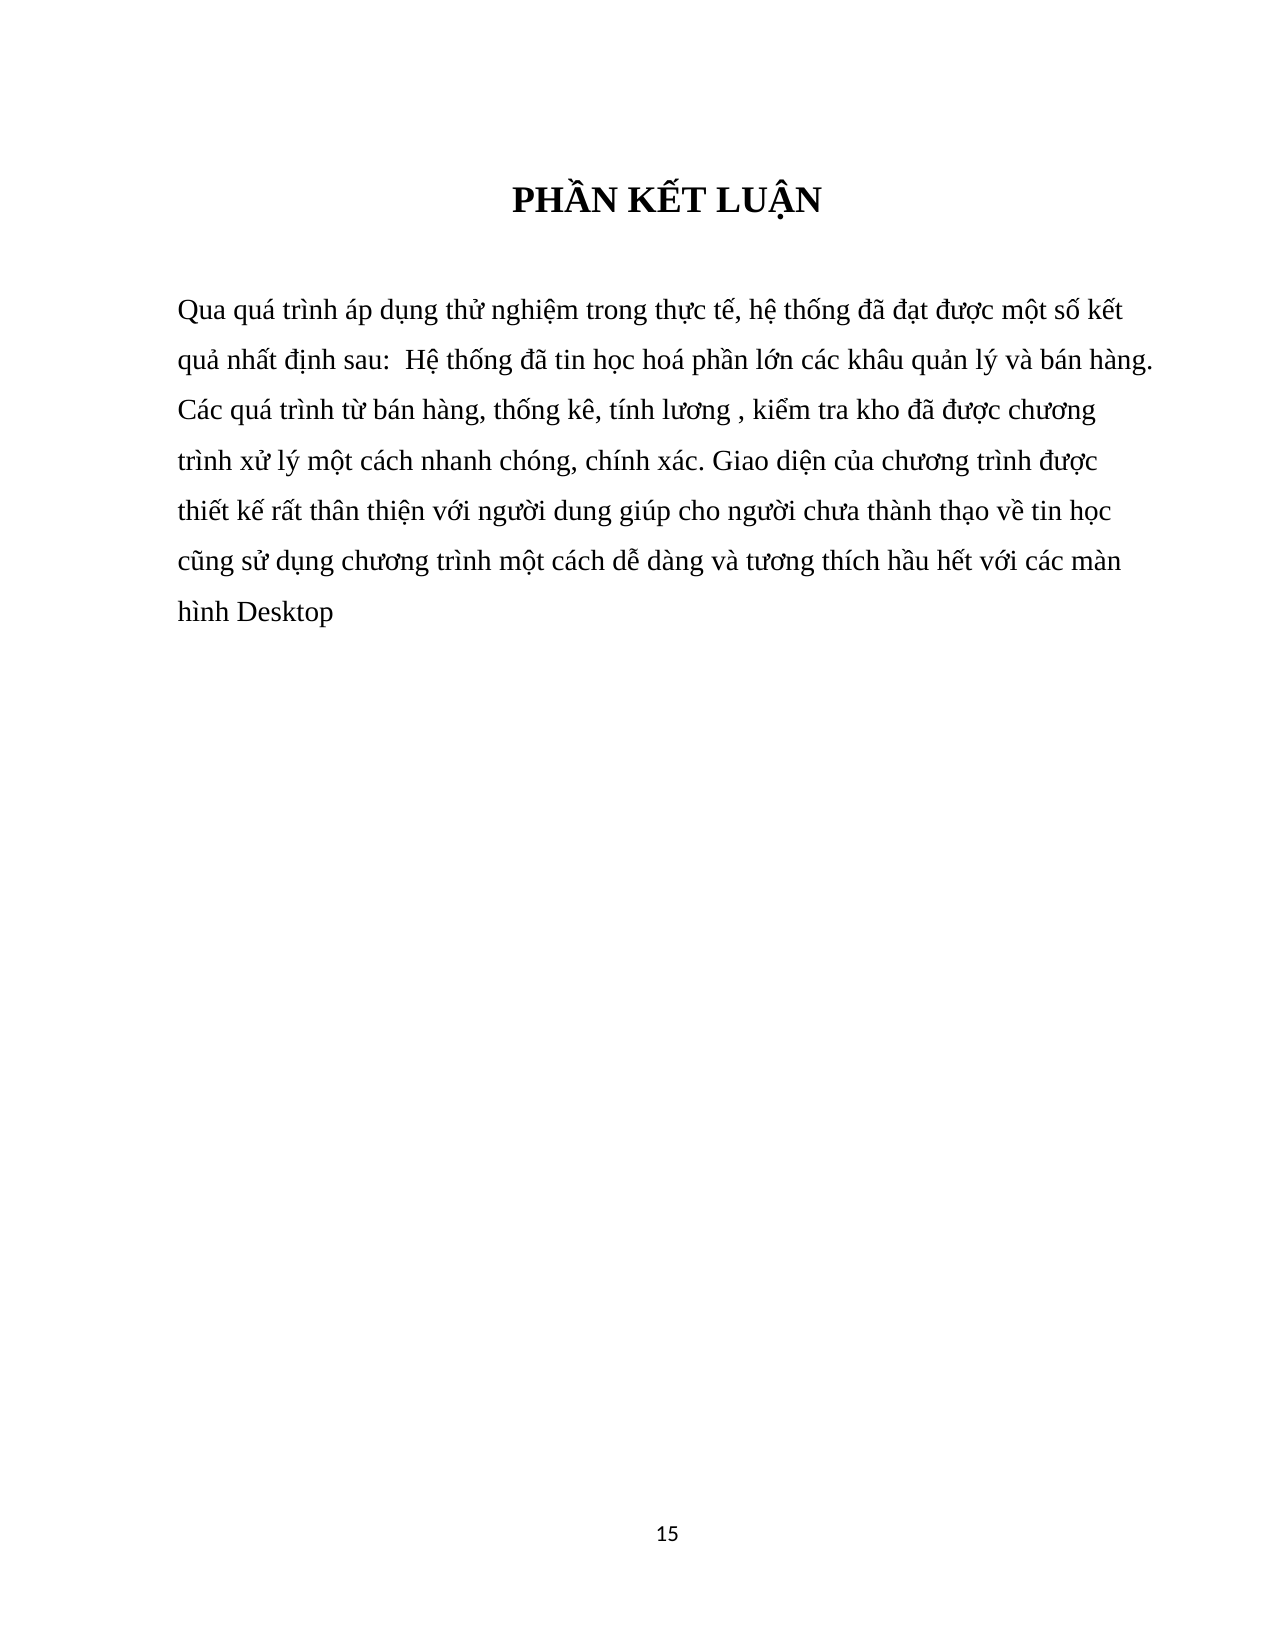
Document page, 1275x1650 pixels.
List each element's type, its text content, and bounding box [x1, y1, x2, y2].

list Qua quá trình áp dụng thử nghiệm trong thực tế, hệ thống đã đạt được một số kết quả nhất định sau: Hệ thống đã tin học hoá phần lớn các khâu quản lý và bán hàng. Các quá trình từ bán hàng, thống kê, tính lương , kiểm tra kho đã được chương trình xử lý một cách nhanh chóng, chính xác. Giao diện của chương trình được thiết kế rất thân thiện với người dung giúp cho người chưa thành thạo về tin học cũng sử dụng chương trình một cách dễ dàng và tương thích hầu hết với các màn hình Desktop [177, 292, 1157, 627]
subtitle PHẦN KẾT LUẬN [177, 177, 1157, 220]
